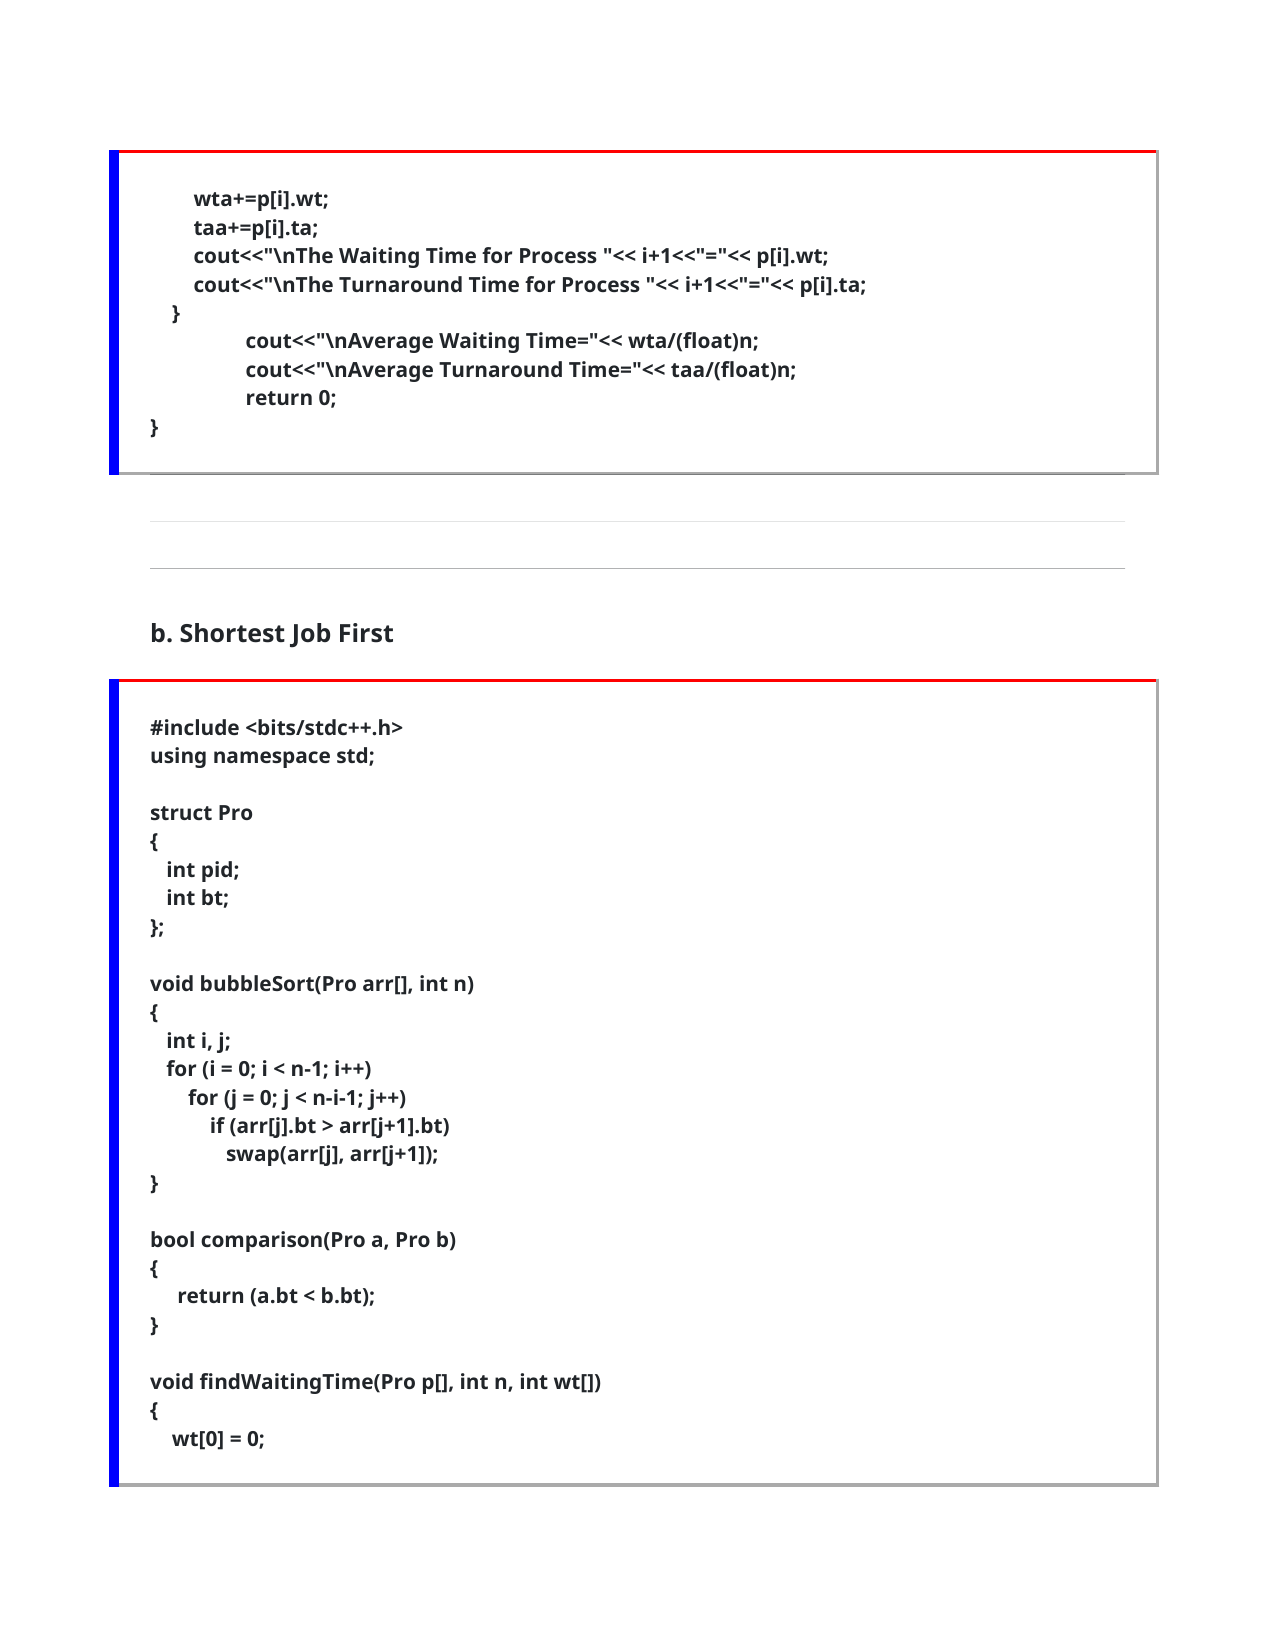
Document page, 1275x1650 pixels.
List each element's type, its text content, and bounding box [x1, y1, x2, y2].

text int pid; [150, 855, 1125, 883]
text b. Shortest Job First [150, 615, 1125, 649]
text for (j = 0; j < n-i-1; j++) [150, 1083, 1125, 1111]
text int i, j; [150, 1026, 1125, 1054]
text { [150, 997, 1125, 1026]
text } [119, 377, 1156, 472]
text { [150, 827, 1125, 855]
text void bubbleSort(Pro arr[], int n) [150, 969, 1125, 997]
text using namespace std; [150, 741, 1125, 770]
text #include <bits/stdc++.h> [119, 682, 1156, 741]
text cout<<"\nThe Turnaround Time for Process "<< i+1<<"="<< p[i].ta; [150, 270, 1125, 298]
text swap(arr[j], arr[j+1]); [150, 1139, 1125, 1168]
text wta+=p[i].wt; [119, 153, 1156, 213]
text cout<<"\nThe Waiting Time for Process "<< i+1<<"="<< p[i].wt; [150, 241, 1125, 270]
text } [150, 298, 1125, 327]
text cout<<"\nAverage Waiting Time="<< wta/(float)n; [150, 327, 1125, 355]
text int bt; [150, 883, 1125, 912]
text { [150, 1253, 1125, 1282]
text } [150, 1168, 1125, 1196]
text void findWaitingTime(Pro p[], int n, int wt[]) [150, 1367, 1125, 1389]
text taa+=p[i].ta; [150, 213, 1125, 241]
text if (arr[j].bt > arr[j+1].bt) [150, 1111, 1125, 1139]
text wt[0] = 0; [119, 1389, 1156, 1483]
text struct Pro [150, 798, 1125, 827]
text cout<<"\nAverage Turnaround Time="<< taa/(float)n; [150, 355, 1125, 377]
text } [150, 1310, 1125, 1338]
text bool comparison(Pro a, Pro b) [150, 1225, 1125, 1253]
text }; [150, 912, 1125, 940]
text for (i = 0; i < n-1; i++) [150, 1054, 1125, 1083]
text return (a.bt < b.bt); [150, 1282, 1125, 1310]
